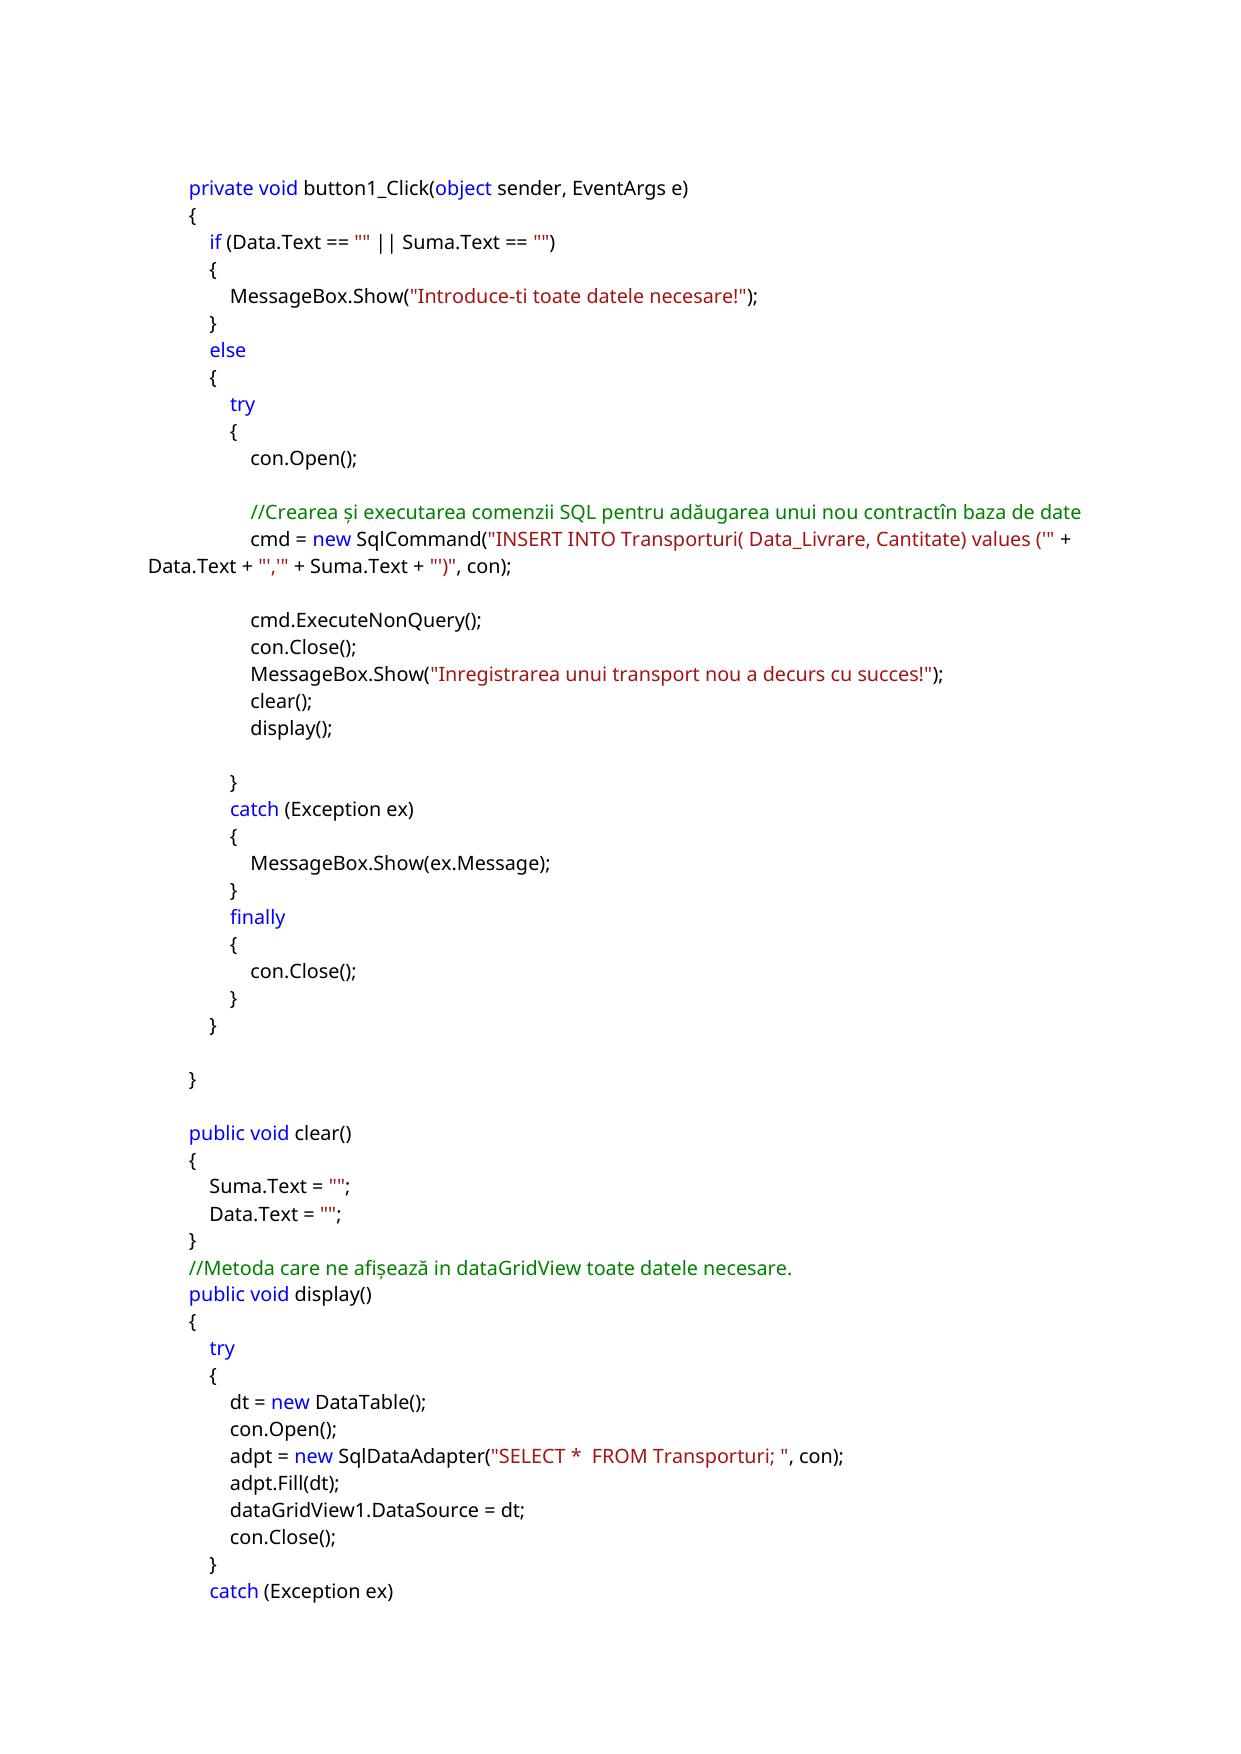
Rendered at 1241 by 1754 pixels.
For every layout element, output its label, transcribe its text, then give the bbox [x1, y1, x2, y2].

text { [148, 1308, 1093, 1335]
text } [148, 1011, 1093, 1038]
text cmd = new SqlCommand("INSERT INTO Transporturi( Data_Livrare, Cantitate) values ('" + Data.Text + "','" + Suma.Text + "')", con); [148, 525, 1093, 579]
text { [148, 417, 1093, 444]
text dataGridView1.DataSource = dt; [148, 1497, 1093, 1523]
text cmd.ExecuteNonQuery(); [148, 606, 1093, 633]
text { [148, 930, 1093, 957]
text { [148, 1362, 1093, 1389]
text finally [148, 903, 1093, 930]
text { [148, 202, 1093, 228]
text private void button1_Click(object sender, EventArgs e) [148, 174, 1093, 202]
text } [148, 876, 1093, 903]
text try [148, 390, 1093, 417]
text { [148, 1146, 1093, 1173]
text MessageBox.Show("Inregistrarea unui transport nou a decurs cu succes!"); [148, 660, 1093, 687]
text } [148, 1227, 1093, 1254]
text public void display() [148, 1281, 1093, 1308]
text adpt = new SqlDataAdapter("SELECT * FROM Transporturi; ", con); [148, 1443, 1093, 1469]
text dt = new DataTable(); [148, 1389, 1093, 1416]
text con.Open(); [148, 1416, 1093, 1443]
text } [148, 768, 1093, 795]
text clear(); [148, 687, 1093, 714]
text MessageBox.Show("Introduce-ti toate datele necesare!"); [148, 282, 1093, 309]
text MessageBox.Show(ex.Message); [148, 849, 1093, 876]
text con.Close(); [148, 957, 1093, 984]
text display(); [148, 714, 1093, 741]
text //Metoda care ne afișează in dataGridView toate datele necesare. [148, 1254, 1093, 1281]
text } [148, 309, 1093, 336]
text con.Close(); [148, 633, 1093, 660]
text { [148, 256, 1093, 282]
text { [148, 822, 1093, 849]
text if (Data.Text == "" || Suma.Text == "") [148, 228, 1093, 256]
text } [148, 1551, 1093, 1577]
text catch (Exception ex) [148, 795, 1093, 822]
text try [148, 1335, 1093, 1362]
text con.Close(); [148, 1523, 1093, 1551]
text //Crearea și executarea comenzii SQL pentru adăugarea unui nou contractîn baza de date [148, 498, 1093, 525]
text else [148, 336, 1093, 363]
text adpt.Fill(dt); [148, 1469, 1093, 1497]
text } [148, 984, 1093, 1011]
text { [148, 363, 1093, 390]
text Suma.Text = ""; [148, 1173, 1093, 1200]
text Data.Text = ""; [148, 1200, 1093, 1227]
text con.Open(); [148, 444, 1093, 471]
text public void clear() [148, 1119, 1093, 1146]
text catch (Exception ex) [148, 1577, 1093, 1604]
text } [148, 1065, 1093, 1092]
